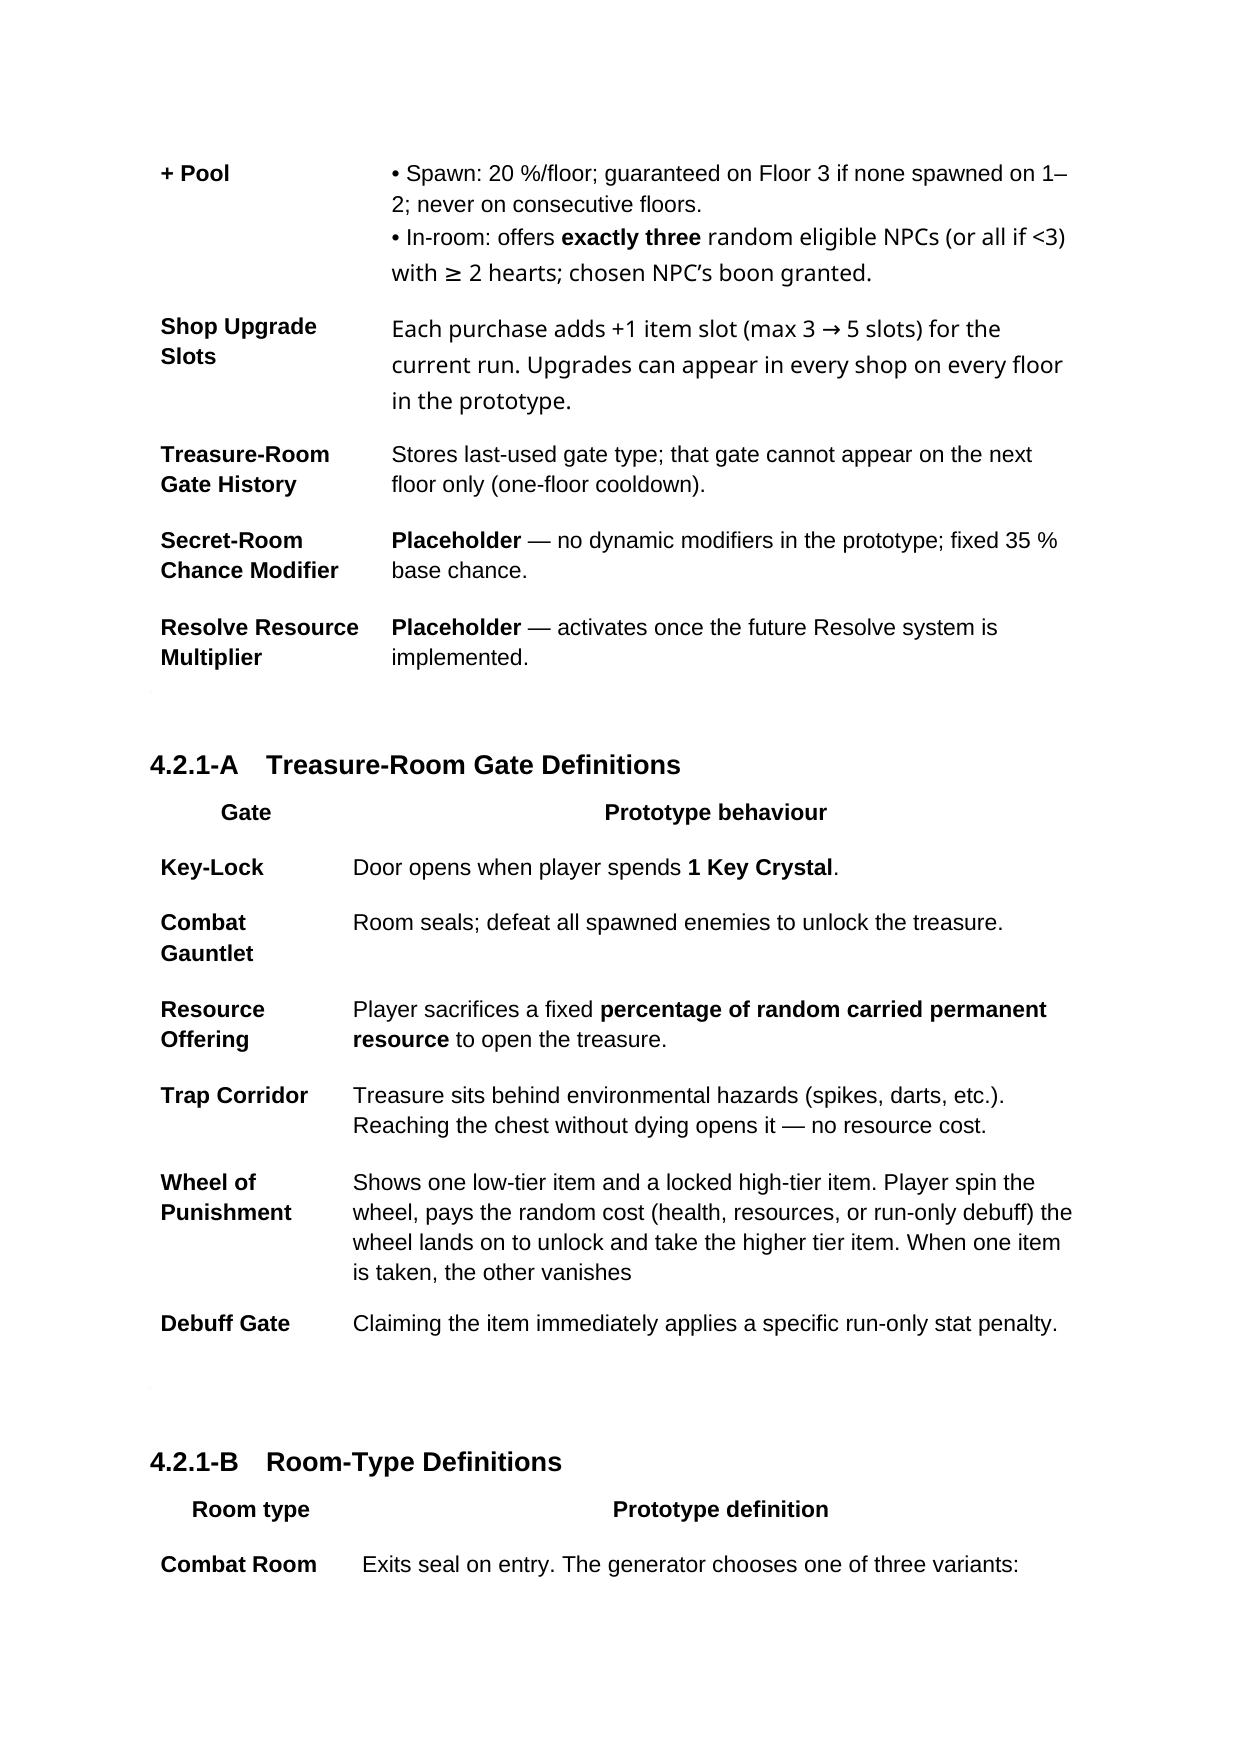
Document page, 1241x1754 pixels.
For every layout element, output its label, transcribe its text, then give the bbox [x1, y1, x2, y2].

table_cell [351, 1541, 1090, 1604]
table_cell Door opens when player spends 1 Key Crystal. [342, 844, 1089, 899]
subtitle 4.2.1-A Treasure-Room Gate Definitions [150, 749, 1090, 780]
table_cell Shop Upgrade Slots [150, 302, 381, 430]
table_header Room type [150, 1485, 351, 1541]
table_cell Stores last-used gate type; that gate cannot appear on the next floor only (one-floor cooldown). [381, 430, 1090, 517]
table_cell Combat Room [150, 1541, 351, 1604]
table_cell Resolve Resource Multiplier [150, 603, 381, 689]
table_cell Each purchase adds +1 item slot (max 3 → 5 slots) for the current run. Upgrades can appear in every shop on every floor in the prototype. [381, 302, 1090, 430]
table_cell Treasure sits behind environmental hazards (spikes, darts, etc.). Reaching the chest without dying opens it — no resource cost. [342, 1072, 1089, 1158]
subtitle 4.2.1-B Room-Type Definitions [150, 1446, 1090, 1477]
table_header Prototype definition [351, 1485, 1090, 1541]
table_cell Player sacrifices a fixed percentage of random carried permanent resource to open the treasure. [342, 985, 1089, 1072]
table_cell Claiming the item immediately applies a specific run-only stat penalty. [342, 1300, 1089, 1386]
table_header Gate [150, 789, 342, 844]
table_cell Treasure-Room Gate History [150, 430, 381, 517]
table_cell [150, 150, 381, 302]
table_cell Wheel of Punishment [150, 1158, 342, 1300]
table_cell Secret-Room Chance Modifier [150, 517, 381, 603]
table_cell Debuff Gate [150, 1300, 342, 1386]
table_cell Placeholder — no dynamic modifiers in the prototype; fixed 35 % base chance. [381, 517, 1090, 603]
table_cell Trap Corridor [150, 1072, 342, 1158]
table_cell Resource Offering [150, 985, 342, 1072]
table_cell Room seals; defeat all spawned enemies to unlock the treasure. [342, 899, 1089, 985]
table_cell Placeholder — activates once the future Resolve system is implemented. [381, 603, 1090, 689]
table_cell Combat Gauntlet [150, 899, 342, 985]
table_cell Key-Lock [150, 844, 342, 899]
table_cell Shows one low-tier item and a locked high-tier item. Player spin the wheel, pays the random cost (health, resources, or run-only debuff) the wheel lands on to unlock and take the higher tier item. When one item is taken, the other vanishes [342, 1158, 1089, 1300]
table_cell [381, 150, 1090, 302]
table_header Prototype behaviour [342, 789, 1089, 844]
